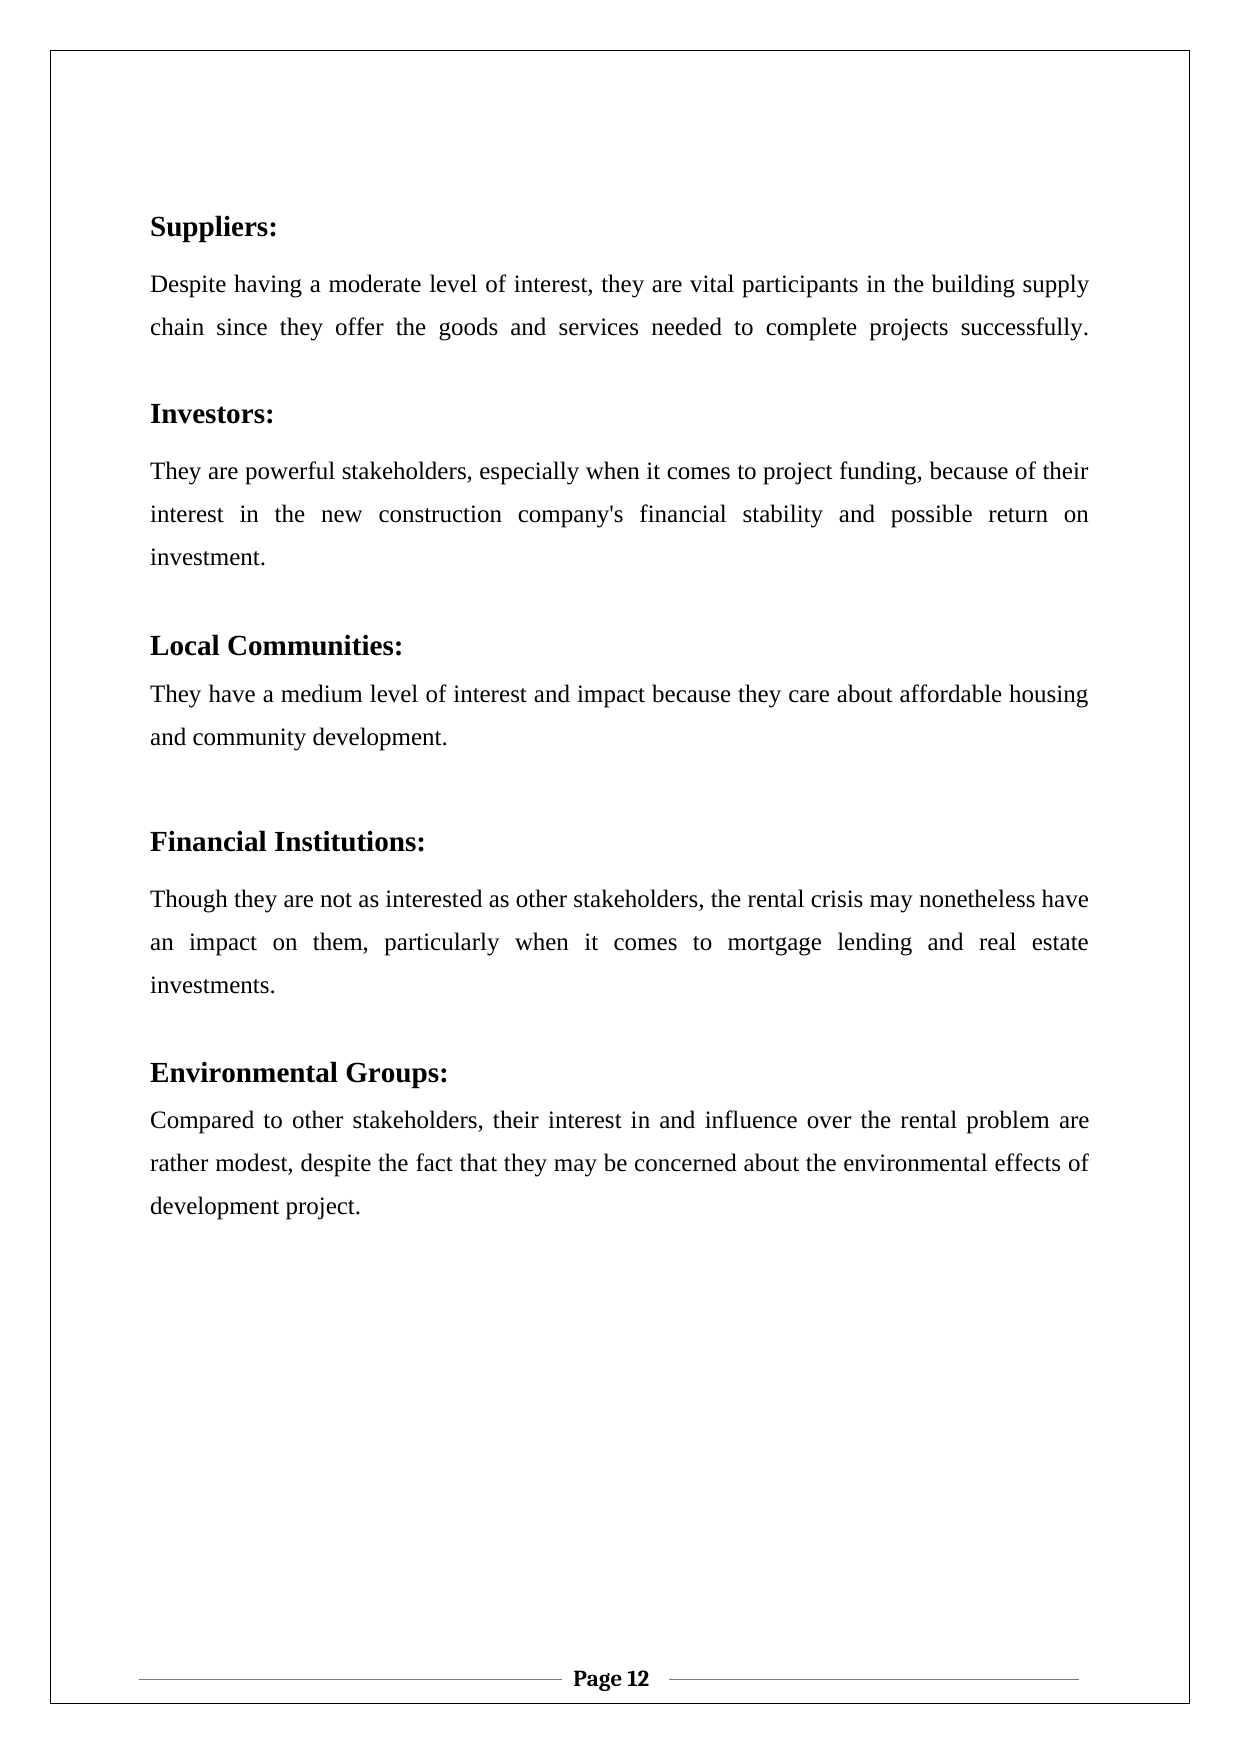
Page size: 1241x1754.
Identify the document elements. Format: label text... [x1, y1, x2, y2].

text Local Communities: [150, 628, 1090, 662]
text Suppliers: [150, 209, 1090, 243]
text Investors: [150, 397, 1090, 430]
text Though they are not as interested as other stakeholders, the rental crisis may nonetheless have an impact on them, particularly when it comes to mortgage lending and real estate investments. [150, 884, 1090, 1041]
text Compared to other stakeholders, their interest in and influence over the rental problem are rather modest, despite the fact that they may be concerned about the environmental effects of development project. [150, 1105, 1090, 1220]
text They are powerful stakeholders, especially when it comes to project funding, because of their interest in the new construction company's financial stability and possible return on investment. [150, 456, 1090, 571]
text They have a medium level of interest and impact because they care about affordable housing and community development. [150, 679, 1090, 751]
text Environmental Groups: [150, 1055, 1090, 1088]
text Despite having a moderate level of interest, they are vital participants in the building supply chain since they offer the goods and services needed to complete projects successfully. [150, 269, 1090, 383]
text Financial Institutions: [150, 824, 1090, 858]
